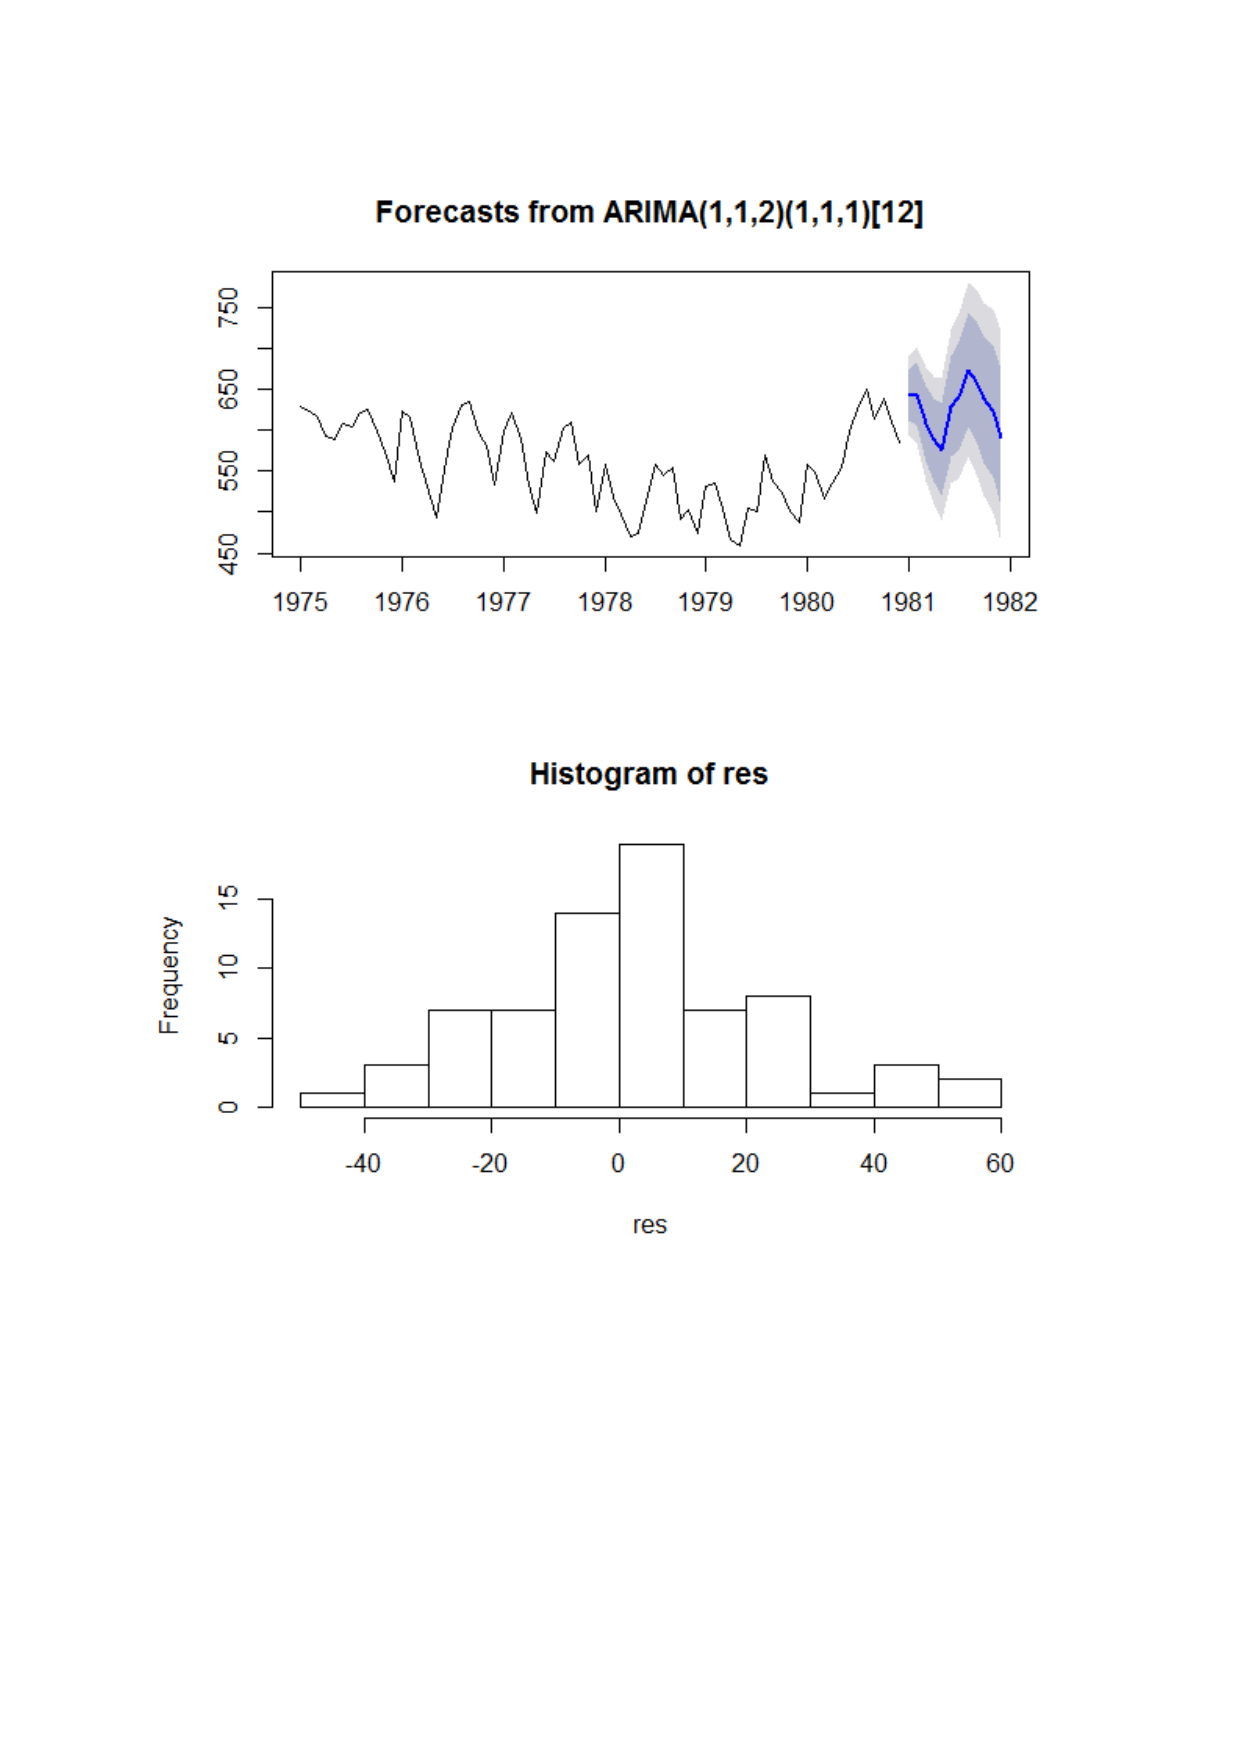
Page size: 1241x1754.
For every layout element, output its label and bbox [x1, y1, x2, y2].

picture [150, 711, 1093, 1271]
picture [150, 150, 1093, 710]
